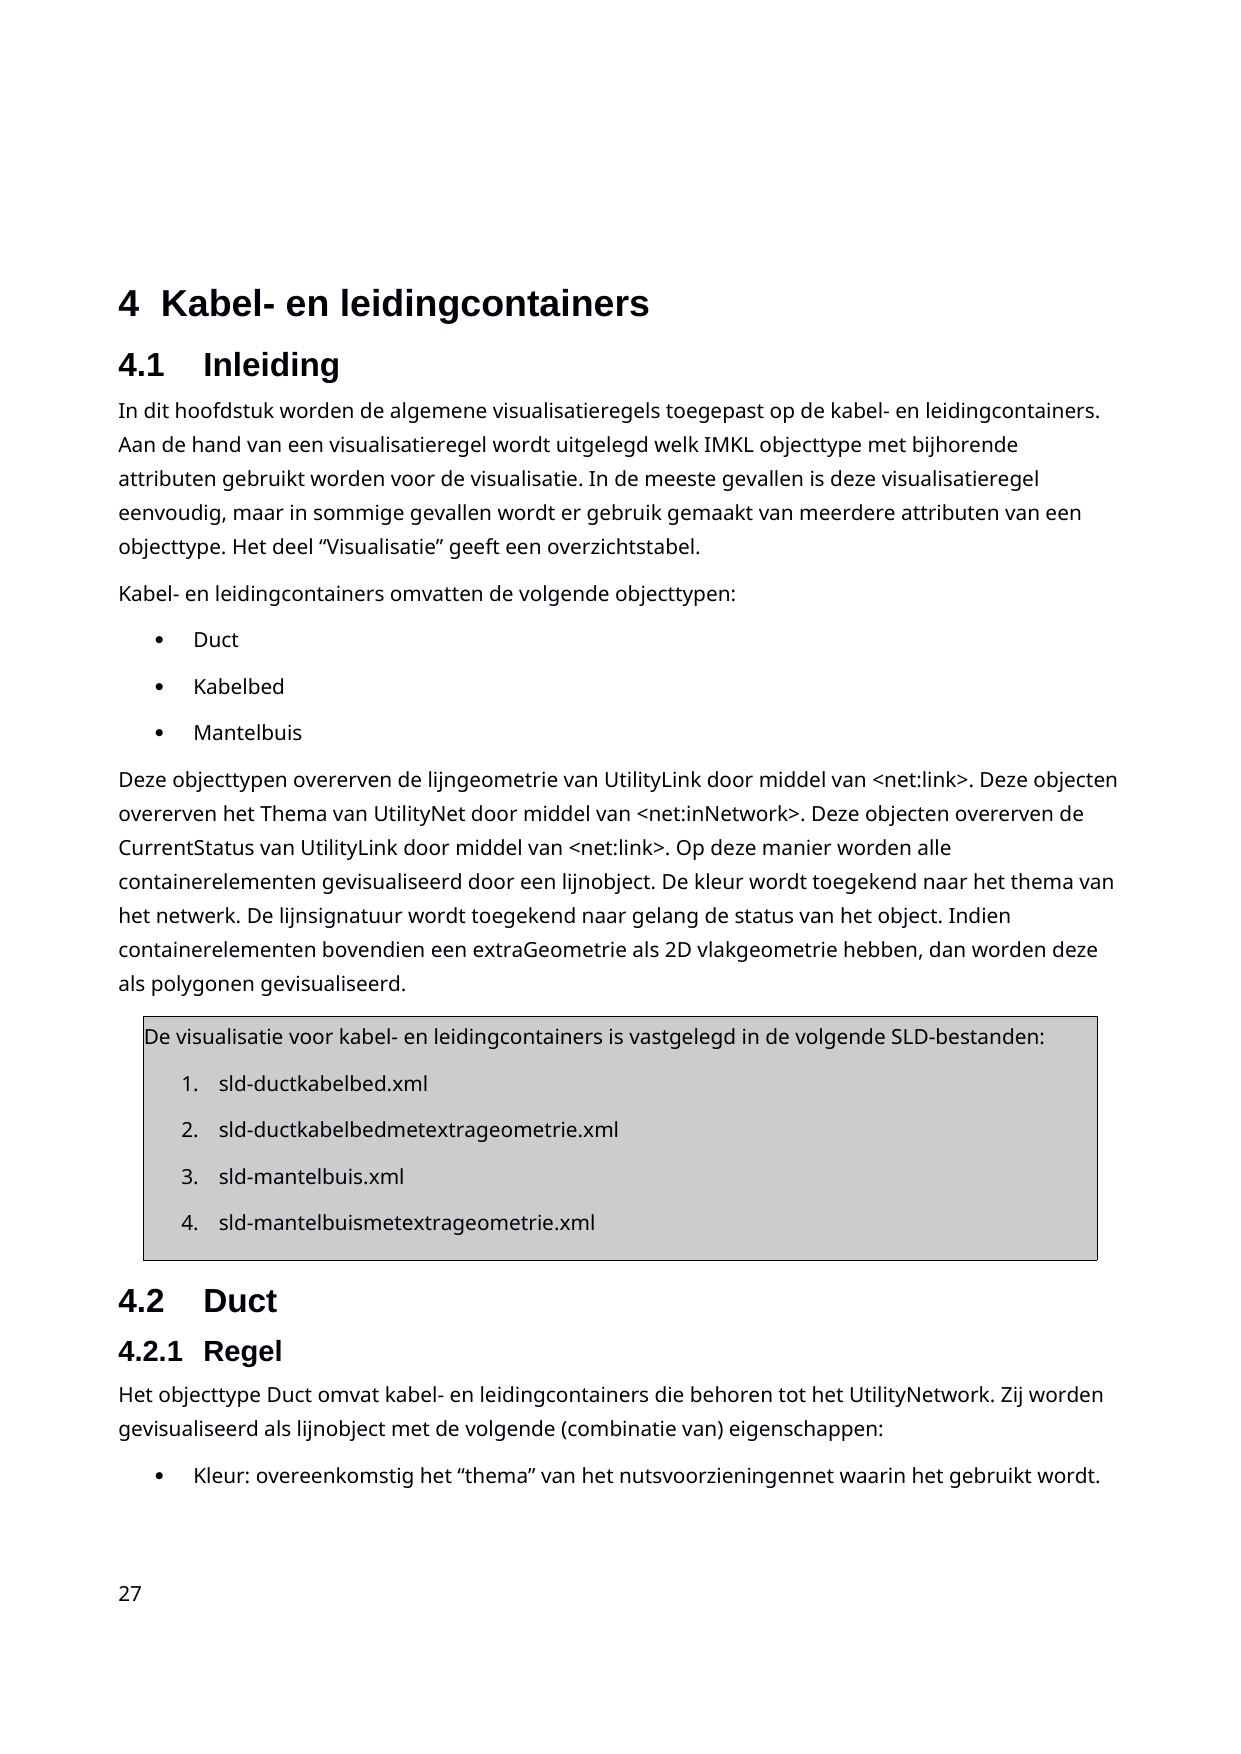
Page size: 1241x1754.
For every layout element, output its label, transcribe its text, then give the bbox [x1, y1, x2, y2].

list Duct [156, 625, 1122, 654]
text In dit hoofdstuk worden de algemene visualisatieregels toegepast op de kabel- en leidingcontainers. Aan de hand van een visualisatieregel wordt uitgelegd welk IMKL objecttype met bijhorende attributen gebruikt worden voor de visualisatie. In de meeste gevallen is deze visualisatieregel eenvoudig, maar in sommige gevallen wordt er gebruik gemaakt van meerdere attributen van een objecttype. Het deel “Visualisatie” geeft een overzichtstabel. [118, 396, 1122, 561]
text Kabel- en leidingcontainers omvatten de volgende objecttypen: [118, 579, 1122, 607]
subtitle Regel [118, 1334, 1122, 1368]
list Kabelbed [156, 672, 1122, 700]
table_header De visualisatie voor kabel- en leidingcontainers is vastgelegd in de volgende SLD-bestanden: sld-ductkabelbed.xml sld-ductkabelbedmetextrageometrie.xml sld-mantelbuis.xml sld-mantelbuismetextrageometrie.xml [144, 1017, 1097, 1260]
text Deze objecttypen overerven de lijngeometrie van UtilityLink door middel van <net:link>. Deze objecten overerven het Thema van UtilityNet door middel van <net:inNetwork>. Deze objecten overerven de CurrentStatus van UtilityLink door middel van <net:link>. Op deze manier worden alle containerelementen gevisualiseerd door een lijnobject. De kleur wordt toegekend naar het thema van het netwerk. De lijnsignatuur wordt toegekend naar gelang de status van het object. Indien containerelementen bovendien een extraGeometrie als 2D vlakgeometrie hebben, dan worden deze als polygonen gevisualiseerd. [118, 765, 1122, 998]
list Mantelbuis [156, 718, 1122, 747]
subtitle Inleiding [118, 345, 1122, 383]
subtitle Kabel- en leidingcontainers [118, 281, 1122, 324]
text Het objecttype Duct omvat kabel- en leidingcontainers die behoren tot het UtilityNetwork. Zij worden gevisualiseerd als lijnobject met de volgende (combinatie van) eigenschappen: [118, 1380, 1122, 1443]
list Kleur: overeenkomstig het “thema” van het nutsvoorzieningennet waarin het gebruikt wordt. [156, 1461, 1122, 1489]
subtitle Duct [118, 1281, 1122, 1319]
